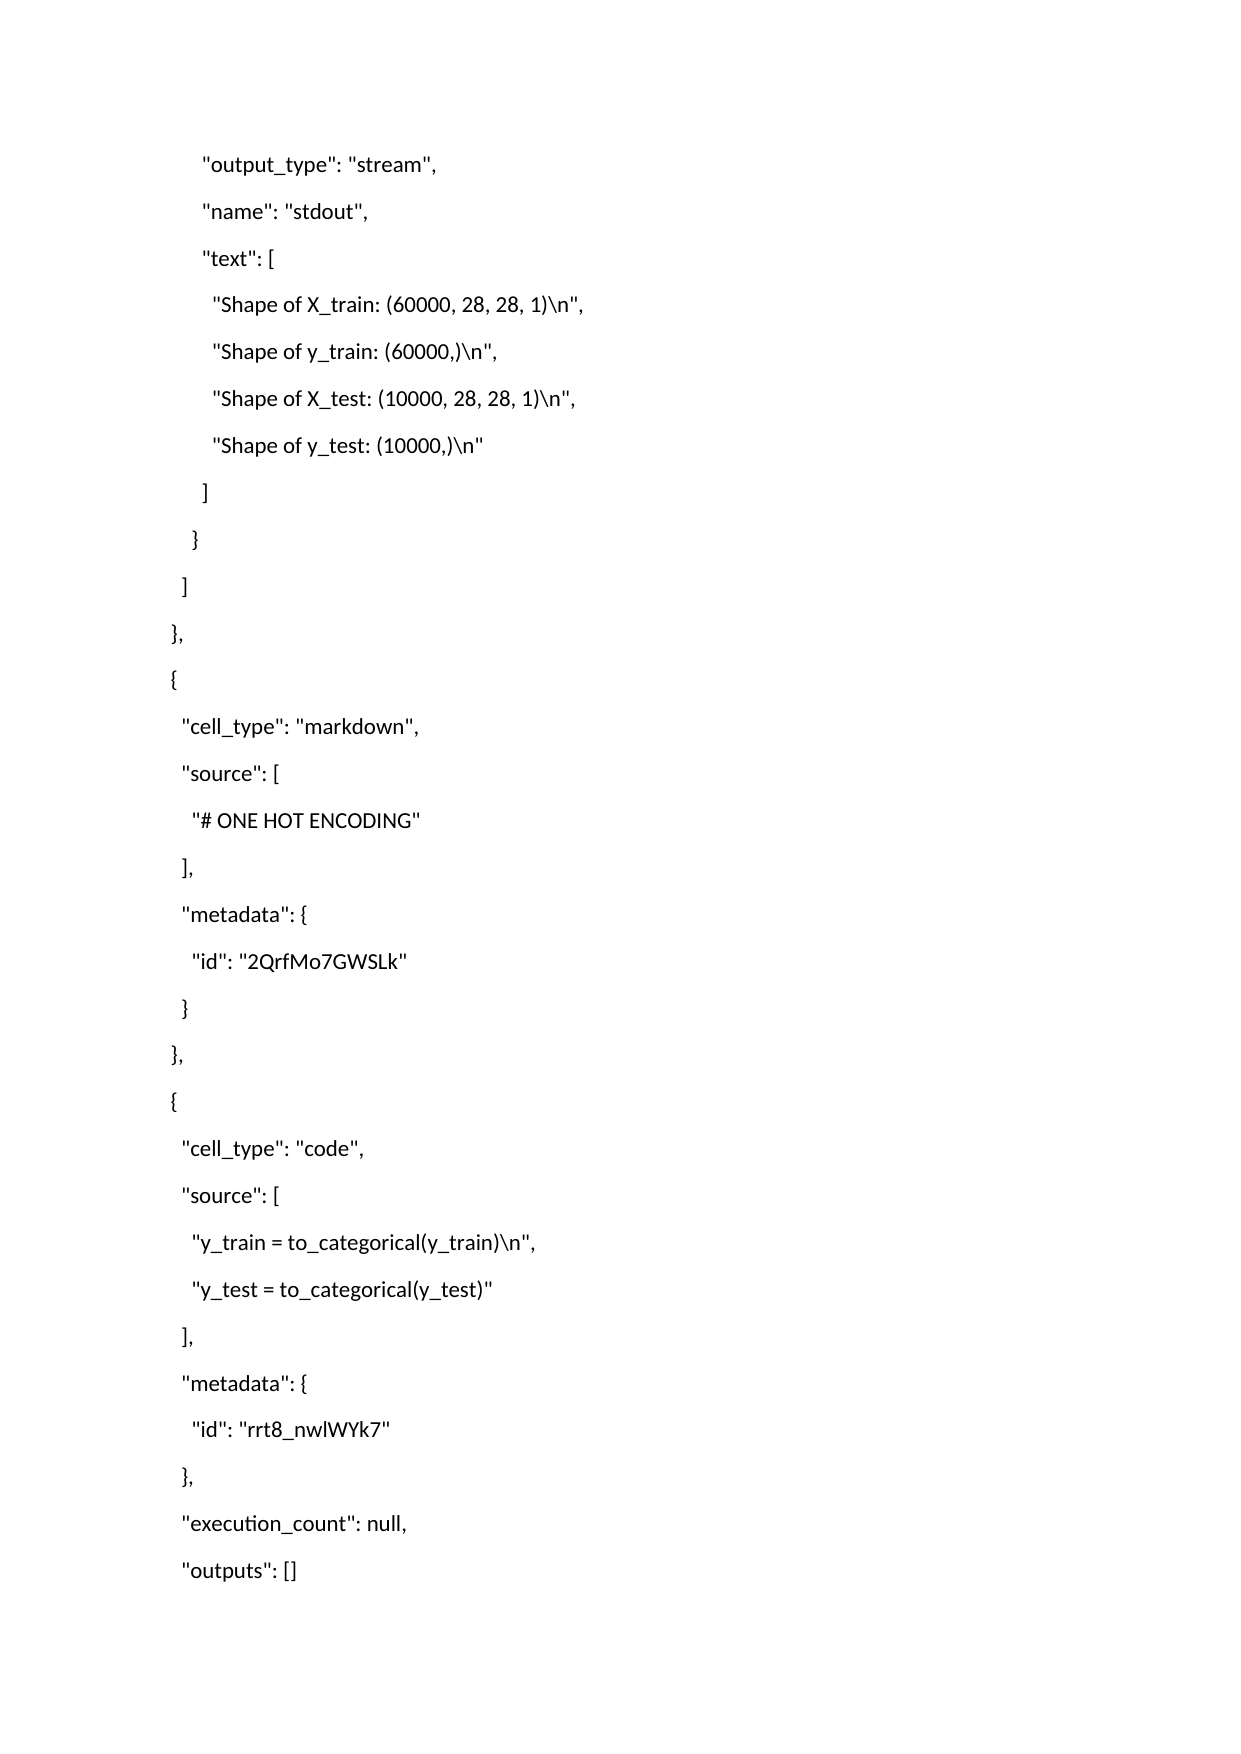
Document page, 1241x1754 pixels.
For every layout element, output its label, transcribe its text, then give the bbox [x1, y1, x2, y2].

text "y_train = to_categorical(y_train)\n", [150, 1228, 1090, 1256]
text { [150, 1087, 1090, 1116]
text ], [150, 1322, 1090, 1350]
text "cell_type": "code", [150, 1134, 1090, 1162]
text } [150, 994, 1090, 1022]
text }, [150, 619, 1090, 647]
text "Shape of y_train: (60000,)\n", [150, 337, 1090, 366]
text }, [150, 1462, 1090, 1491]
text "Shape of X_train: (60000, 28, 28, 1)\n", [150, 291, 1090, 319]
text "metadata": { [150, 1369, 1090, 1397]
text "Shape of X_test: (10000, 28, 28, 1)\n", [150, 384, 1090, 412]
text "y_test = to_categorical(y_test)" [150, 1275, 1090, 1303]
text "id": "2QrfMo7GWSLk" [150, 947, 1090, 975]
text "cell_type": "markdown", [150, 712, 1090, 741]
text ] [150, 572, 1090, 600]
text "source": [ [150, 1181, 1090, 1209]
text { [150, 666, 1090, 694]
text ], [150, 853, 1090, 881]
text "id": "rrt8_nwlWYk7" [150, 1416, 1090, 1444]
text "outputs": [] [150, 1556, 1090, 1584]
text "execution_count": null, [150, 1509, 1090, 1537]
text "source": [ [150, 759, 1090, 787]
text "output_type": "stream", [150, 150, 1090, 178]
text "Shape of y_test: (10000,)\n" [150, 431, 1090, 459]
text "text": [ [150, 244, 1090, 272]
text "name": "stdout", [150, 197, 1090, 225]
text }, [150, 1041, 1090, 1069]
text } [150, 525, 1090, 553]
text "# ONE HOT ENCODING" [150, 806, 1090, 834]
text "metadata": { [150, 900, 1090, 928]
text ] [150, 478, 1090, 506]
